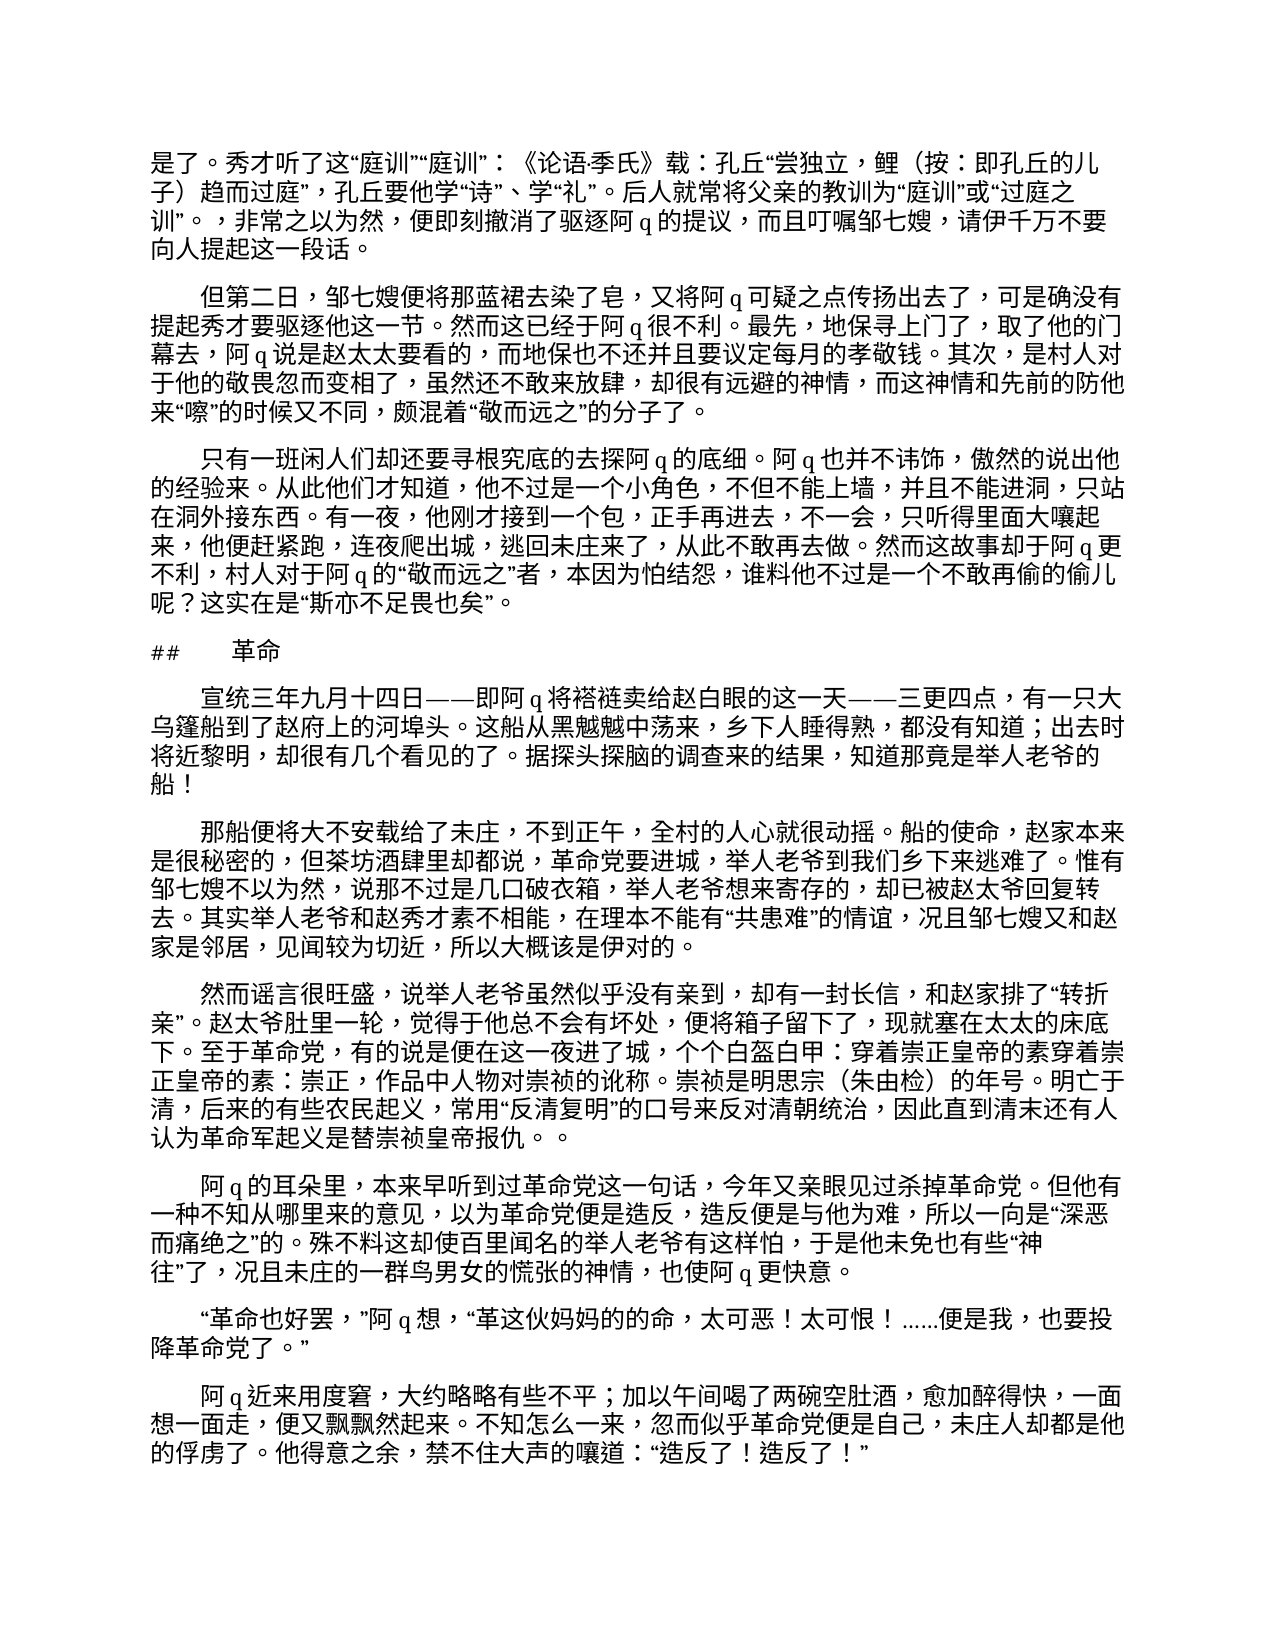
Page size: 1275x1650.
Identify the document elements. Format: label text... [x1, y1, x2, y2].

text 只有一班闲人们却还要寻根究底的去探阿q的底细。阿q也并不讳饰，傲然的说出他的经验来。从此他们才知道，他不过是一个小角色，不但不能上墙，并且不能进洞，只站在洞外接东西。有一夜，他刚才接到一个包，正手再进去，不一会，只听得里面大嚷起来，他便赶紧跑，连夜爬出城，逃回未庄来了，从此不敢再去做。然而这故事却于阿q更不利，村人对于阿q的“敬而远之”者，本因为怕结怨，谁料他不过是一个不敢再偷的偷儿呢？这实在是“斯亦不足畏也矣”。 [150, 446, 1125, 619]
text “革命也好罢，”阿q想，“革这伙妈妈的的命，太可恶！太可恨！……便是我，也要投降革命党了。” [150, 1306, 1125, 1364]
text 那船便将大不安载给了未庄，不到正午，全村的人心就很动摇。船的使命，赵家本来是很秘密的，但茶坊酒肆里却都说，革命党要进城，举人老爷到我们乡下来逃难了。惟有邹七嫂不以为然，说那不过是几口破衣箱，举人老爷想来寄存的，却已被赵太爷回复转去。其实举人老爷和赵秀才素不相能，在理本不能有“共患难”的情谊，况且邹七嫂又和赵家是邻居，见闻较为切近，所以大概该是伊对的。 [150, 819, 1125, 962]
text 阿q近来用度窘，大约略略有些不平；加以午间喝了两碗空肚酒，愈加醉得快，一面想一面走，便又飘飘然起来。不知怎么一来，忽而似乎革命党便是自己，未庄人却都是他的俘虏了。他得意之余，禁不住大声的嚷道：“造反了！造反了！” [150, 1382, 1125, 1469]
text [150, 150, 1125, 265]
text ## 革命 [150, 637, 1125, 666]
text 宣统三年九月十四日——即阿q将褡裢卖给赵白眼的这一天——三更四点，有一只大乌篷船到了赵府上的河埠头。这船从黑魆魆中荡来，乡下人睡得熟，都没有知道；出去时将近黎明，却很有几个看见的了。据探头探脑的调查来的结果，知道那竟是举人老爷的船！ [150, 685, 1125, 800]
text 阿q的耳朵里，本来早听到过革命党这一句话，今年又亲眼见过杀掉革命党。但他有一种不知从哪里来的意见，以为革命党便是造反，造反便是与他为难，所以一向是“深恶而痛绝之”的。殊不料这却使百里闻名的举人老爷有这样怕，于是他未免也有些“神往”了，况且未庄的一群鸟男女的慌张的神情，也使阿q更快意。 [150, 1172, 1125, 1287]
text 然而谣言很旺盛，说举人老爷虽然似乎没有亲到，却有一封长信，和赵家排了“转折亲”。赵太爷肚里一轮，觉得于他总不会有坏处，便将箱子留下了，现就塞在太太的床底下。至于革命党，有的说是便在这一夜进了城，个个白盔白甲：穿着崇正皇帝的素穿着崇正皇帝的素：崇正，作品中人物对崇祯的讹称。崇祯是明思宗（朱由检）的年号。明亡于清，后来的有些农民起义，常用“反清复明”的口号来反对清朝统治，因此直到清末还有人认为革命军起义是替崇祯皇帝报仇。。 [150, 981, 1125, 1154]
text 但第二日，邹七嫂便将那蓝裙去染了皂，又将阿q可疑之点传扬出去了，可是确没有提起秀才要驱逐他这一节。然而这已经于阿q很不利。最先，地保寻上门了，取了他的门幕去，阿q说是赵太太要看的，而地保也不还并且要议定每月的孝敬钱。其次，是村人对于他的敬畏忽而变相了，虽然还不敢来放肆，却很有远避的神情，而这神情和先前的防他来“嚓”的时候又不同，颇混着“敬而远之”的分子了。 [150, 284, 1125, 427]
